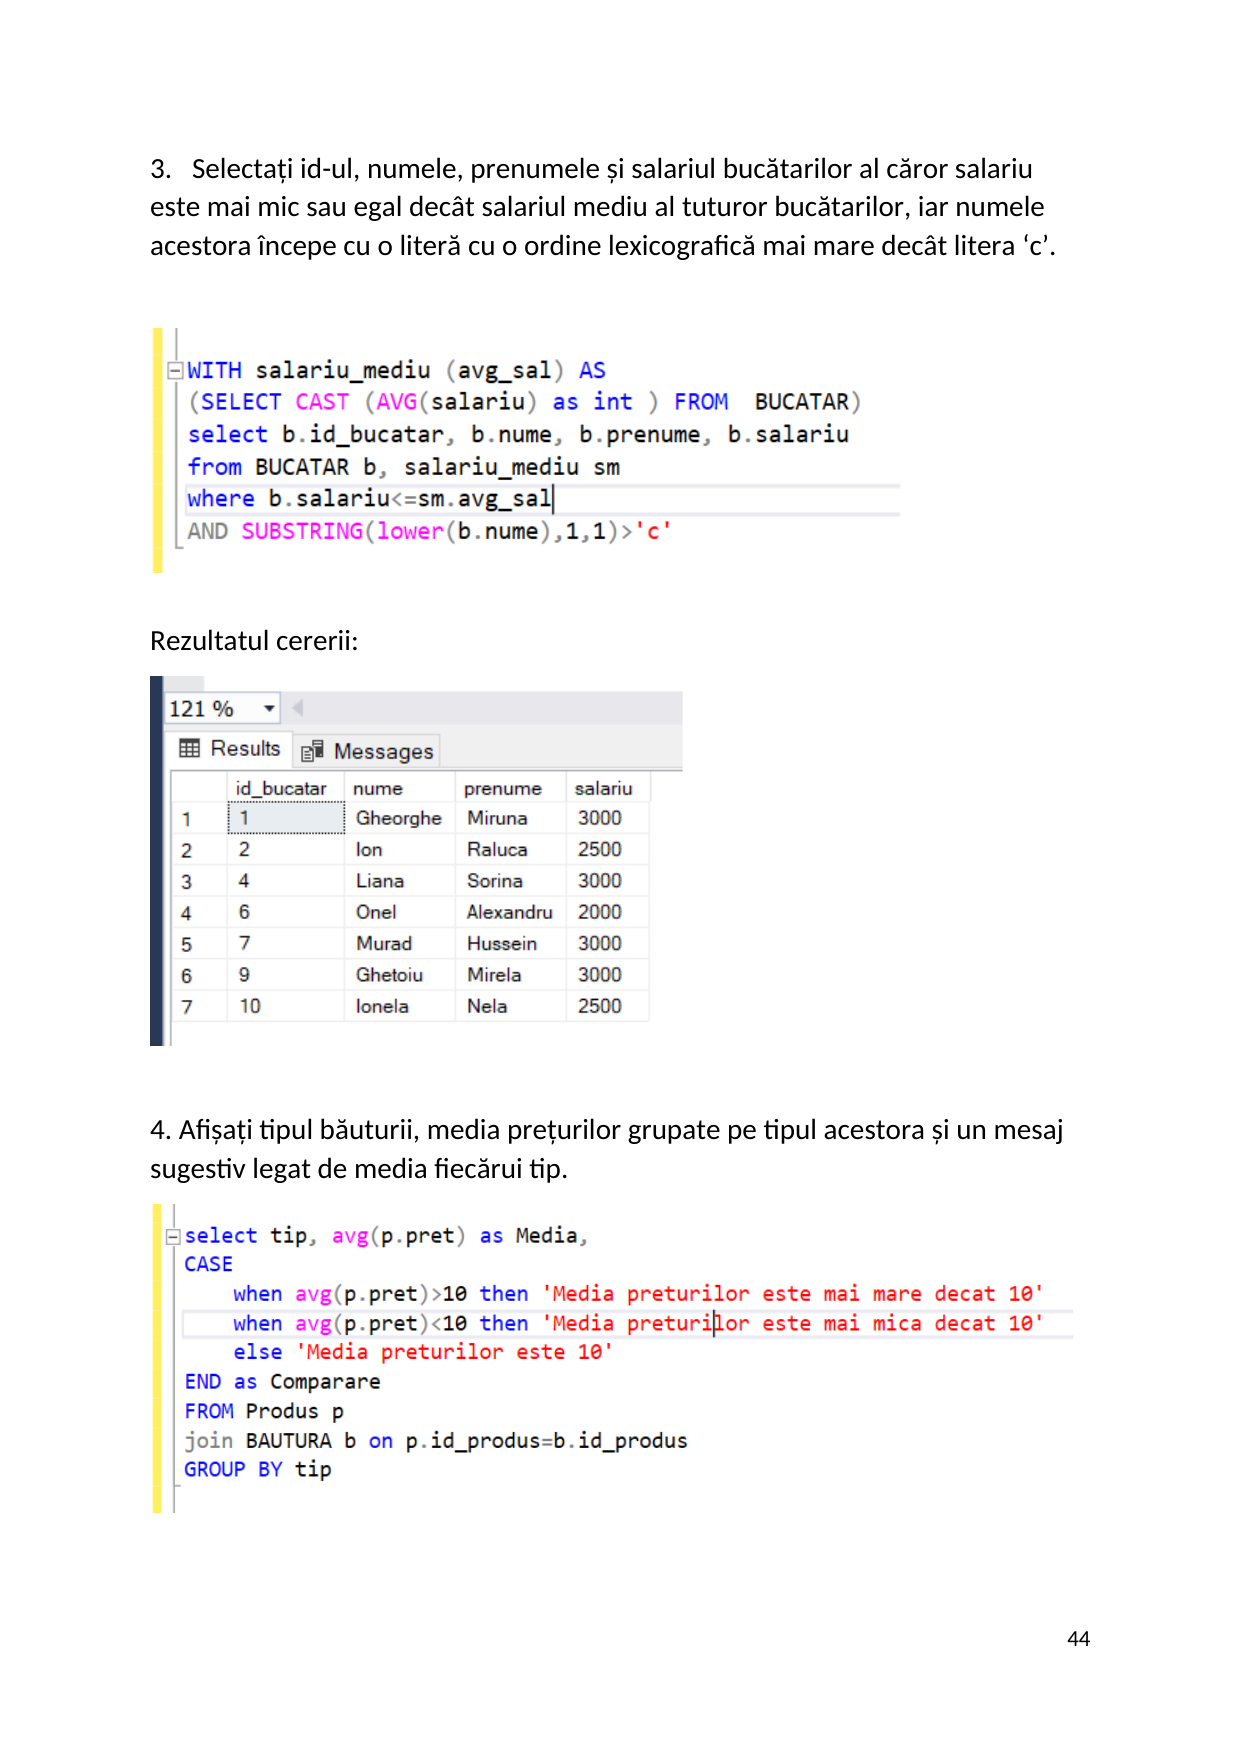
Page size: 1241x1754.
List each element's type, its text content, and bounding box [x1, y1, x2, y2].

picture [150, 676, 683, 1046]
picture [150, 1204, 1074, 1513]
text Rezultatul cererii: [150, 622, 1090, 657]
picture [150, 328, 901, 573]
text 3. Selectați id-ul, numele, prenumele și salariul bucătarilor al căror salariu este mai mic sau egal decât salariul mediu al tuturor bucătarilor, iar numele acestora începe cu o literă cu o ordine lexicografică mai mare decât litera ‘c’. [150, 150, 1090, 262]
text 4. Afișați tipul băuturii, media prețurilor grupate pe tipul acestora și un mesaj sugestiv legat de media fiecărui tip. [150, 1111, 1090, 1185]
